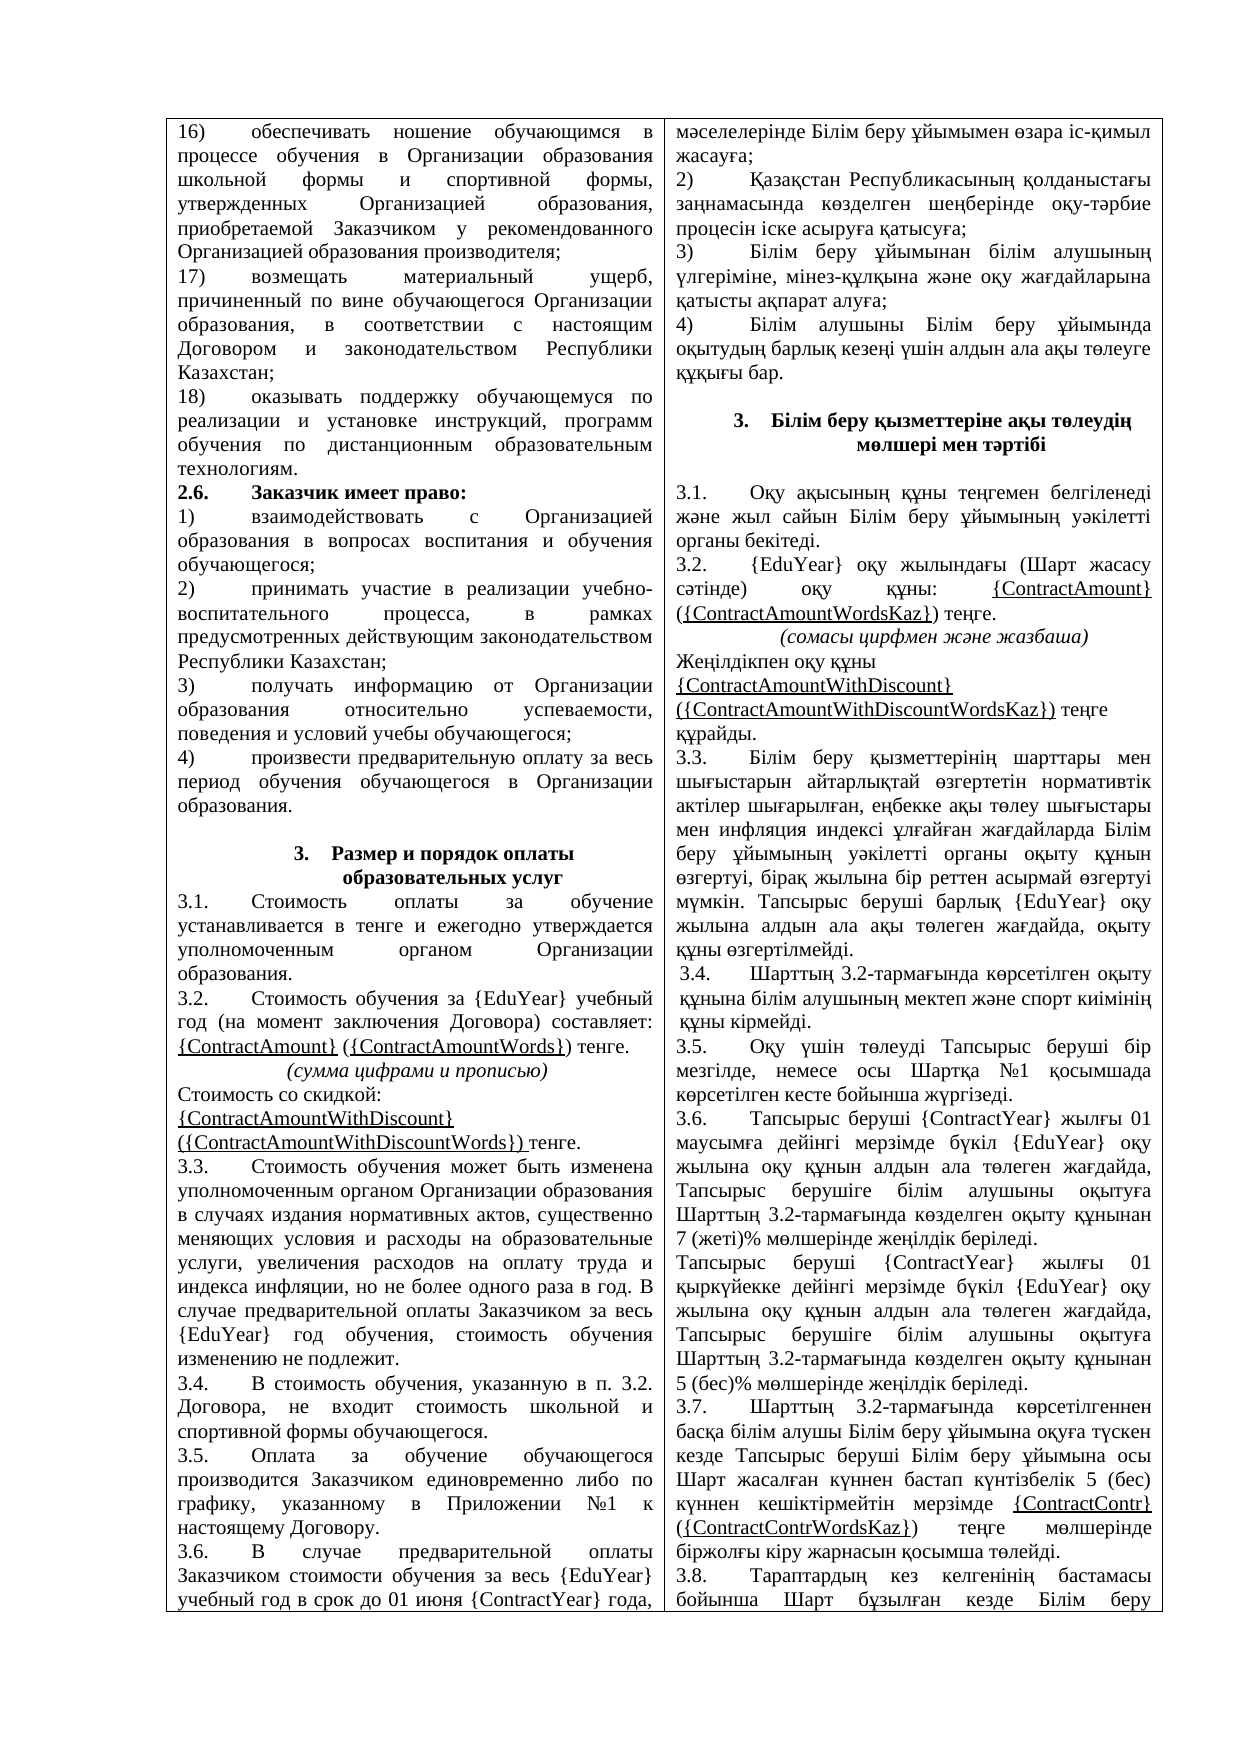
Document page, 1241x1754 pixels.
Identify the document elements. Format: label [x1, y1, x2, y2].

table_header [167, 119, 664, 1611]
table_header [665, 119, 1162, 1611]
